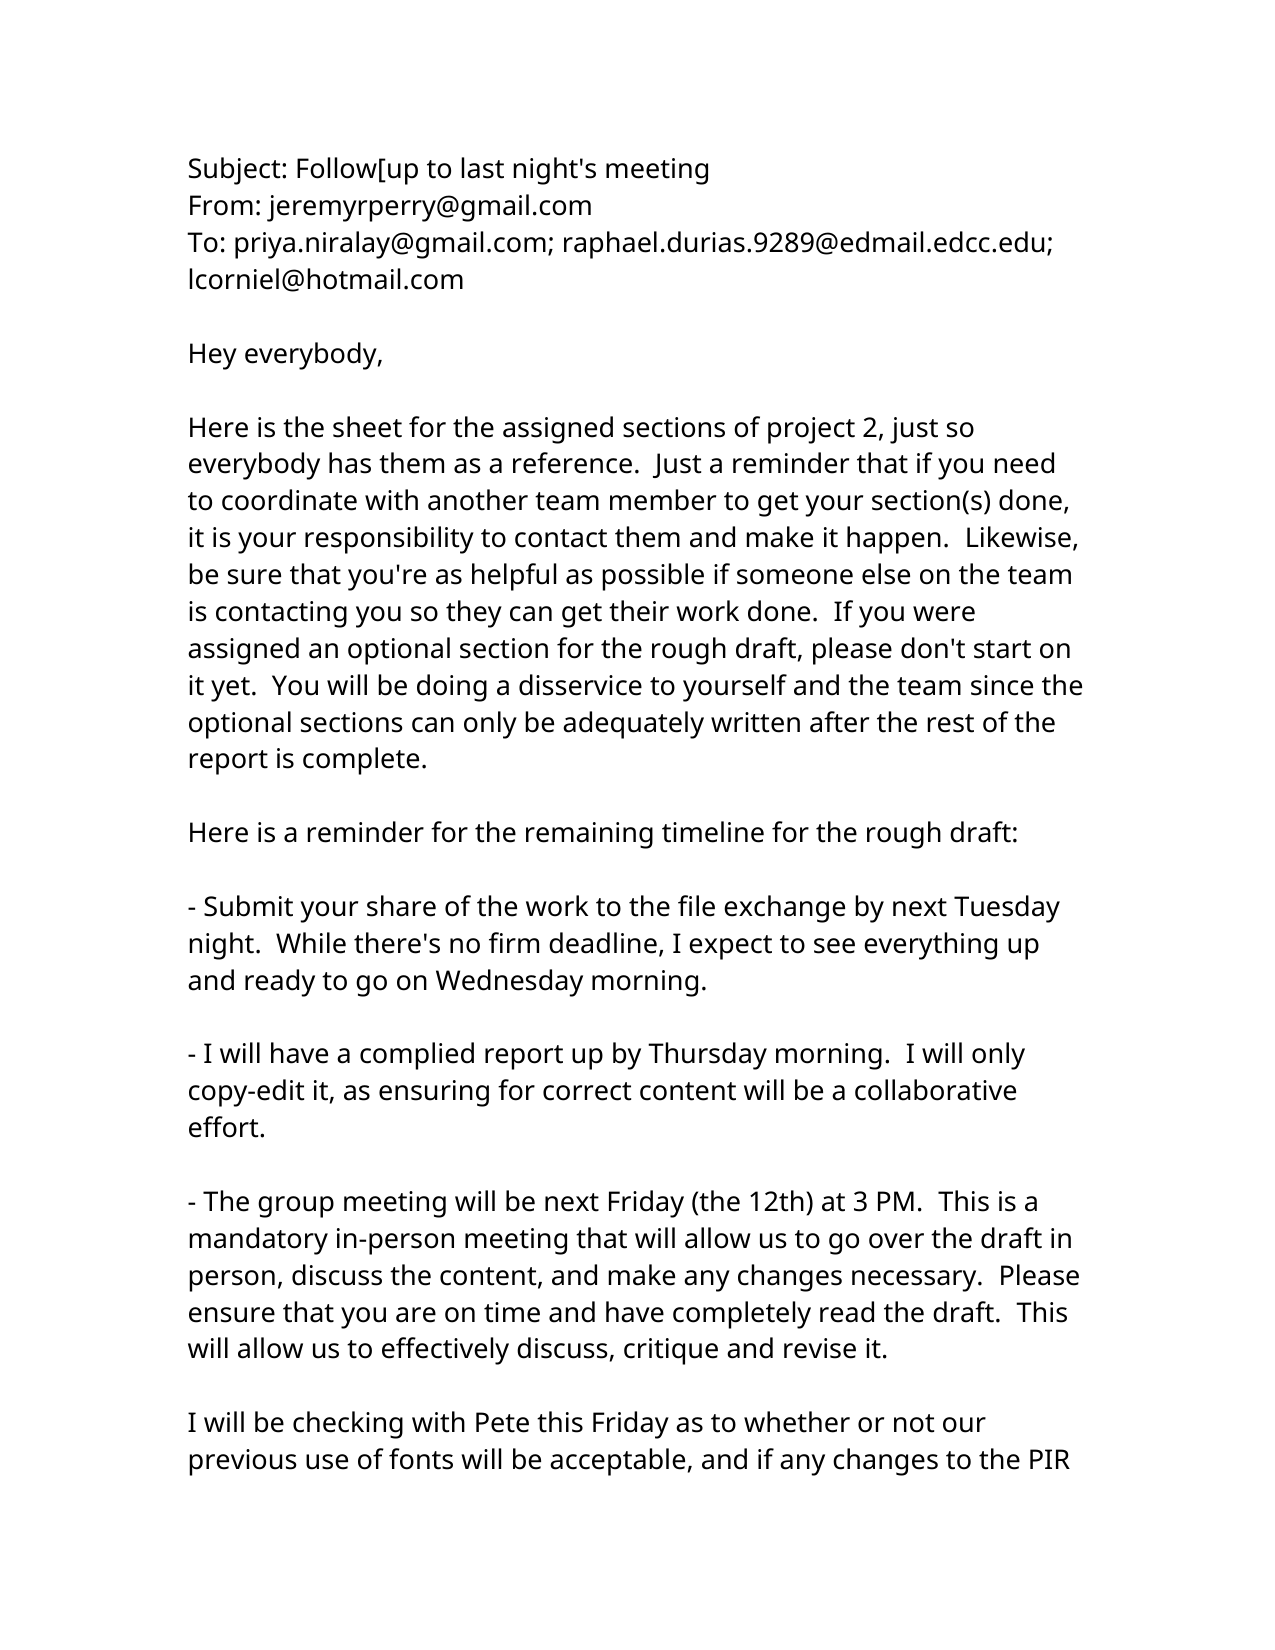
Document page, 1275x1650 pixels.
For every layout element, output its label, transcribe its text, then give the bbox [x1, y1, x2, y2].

text To: priya.niralay@gmail.com; raphael.durias.9289@edmail.edcc.edu; lcorniel@hotmail.com [187, 224, 1087, 297]
text From: jeremyrperry@gmail.com [187, 187, 1087, 224]
text Here is the sheet for the assigned sections of project 2, just so everybody has them as a reference. Just a reminder that if you need to coordinate with another team member to get your section(s) done, it is your responsibility to contact them and make it happen. Likewise, be sure that you're as helpful as possible if someone else on the team is contacting you so they can get their work done. If you were assigned an optional section for the rough draft, please don't start on it yet. You will be doing a disservice to yourself and the team since the optional sections can only be adequately written after the rest of the report is complete. [187, 408, 1087, 777]
text Hey everybody, [187, 334, 1087, 371]
text - Submit your share of the work to the file exchange by next Tuesday night. While there's no firm deadline, I expect to see everything up and ready to go on Wednesday morning. [187, 887, 1087, 998]
text Here is a reminder for the remaining timeline for the rough draft: [187, 814, 1087, 851]
text - The group meeting will be next Friday (the 12th) at 3 PM. This is a mandatory in-person meeting that will allow us to go over the draft in person, discuss the content, and make any changes necessary. Please ensure that you are on time and have completely read the draft. This will allow us to effectively discuss, critique and revise it. [187, 1182, 1087, 1367]
text Subject: Follow[up to last night's meeting [187, 150, 1087, 187]
text - I will have a complied report up by Thursday morning. I will only copy-edit it, as ensuring for correct content will be a collaborative effort. [187, 1035, 1087, 1146]
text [187, 1404, 1087, 1477]
